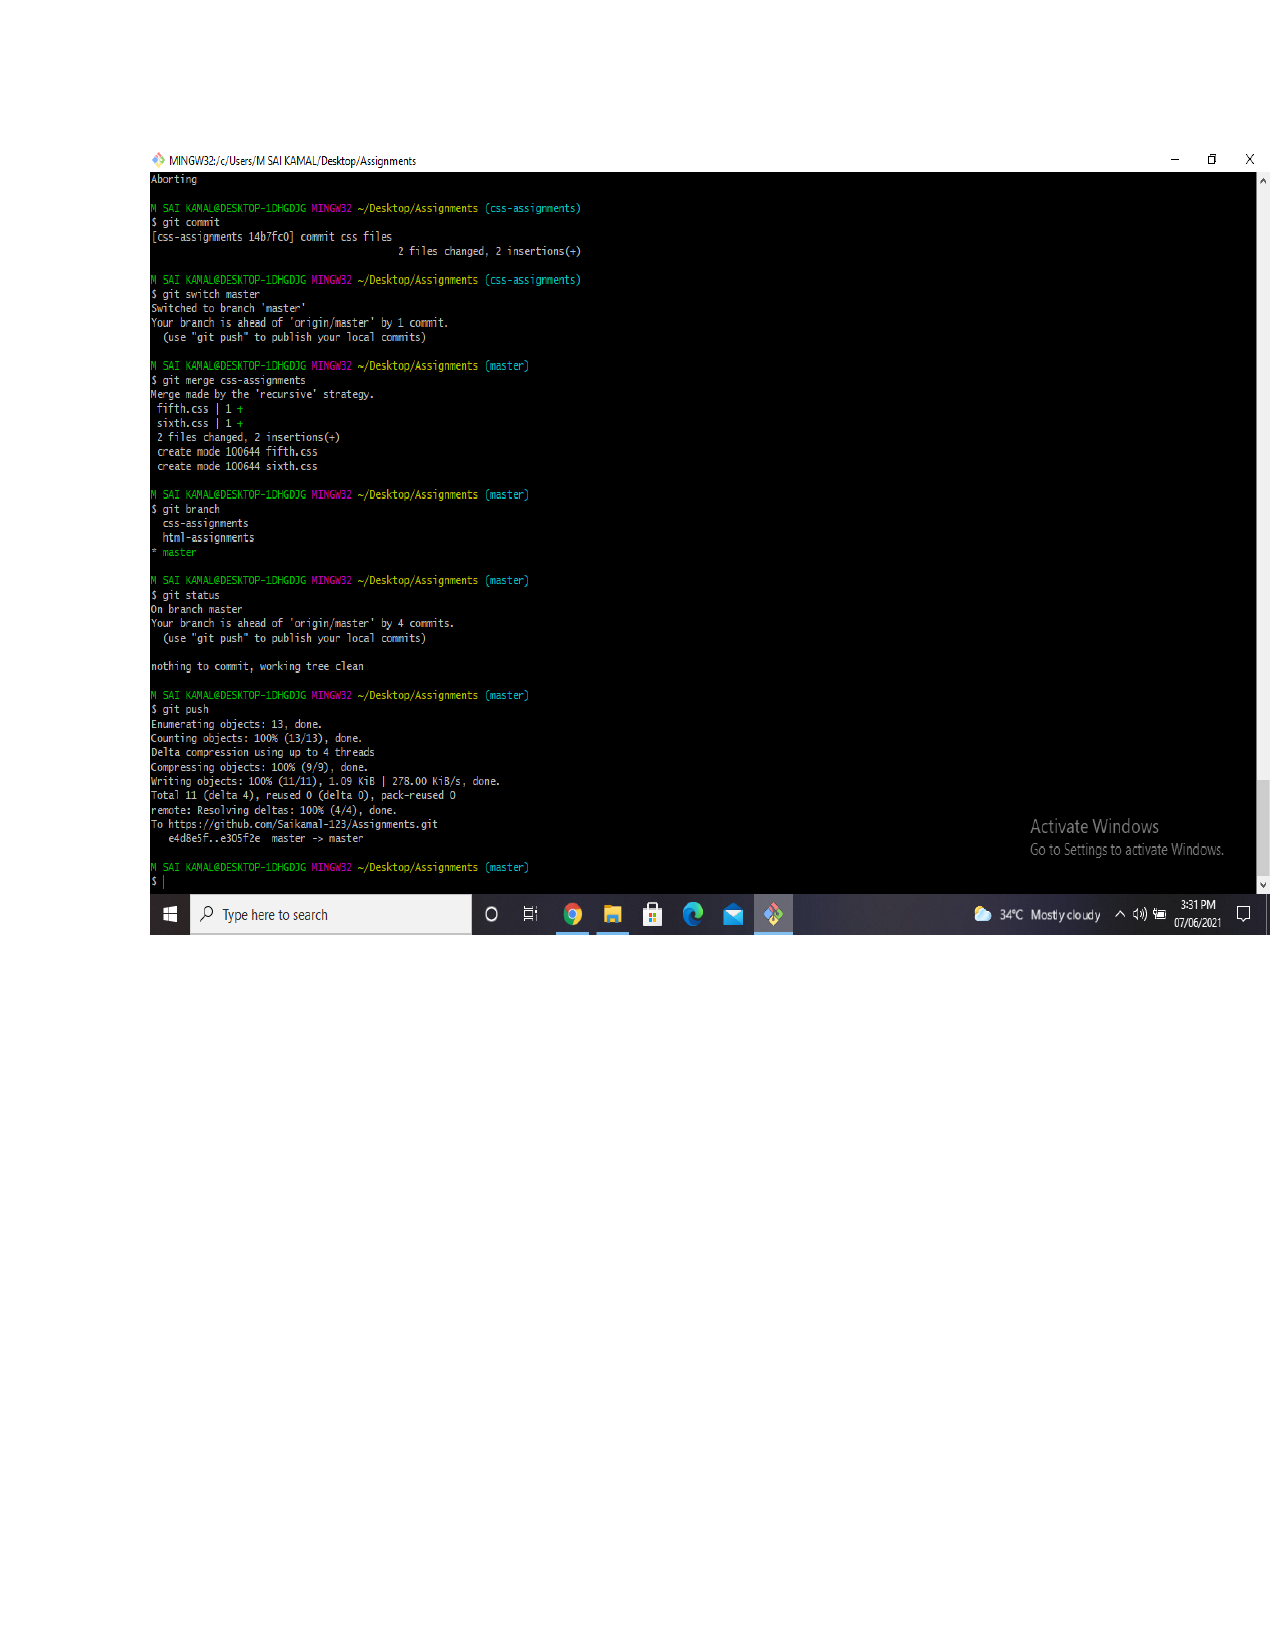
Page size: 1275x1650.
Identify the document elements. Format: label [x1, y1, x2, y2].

picture [150, 150, 1270, 935]
